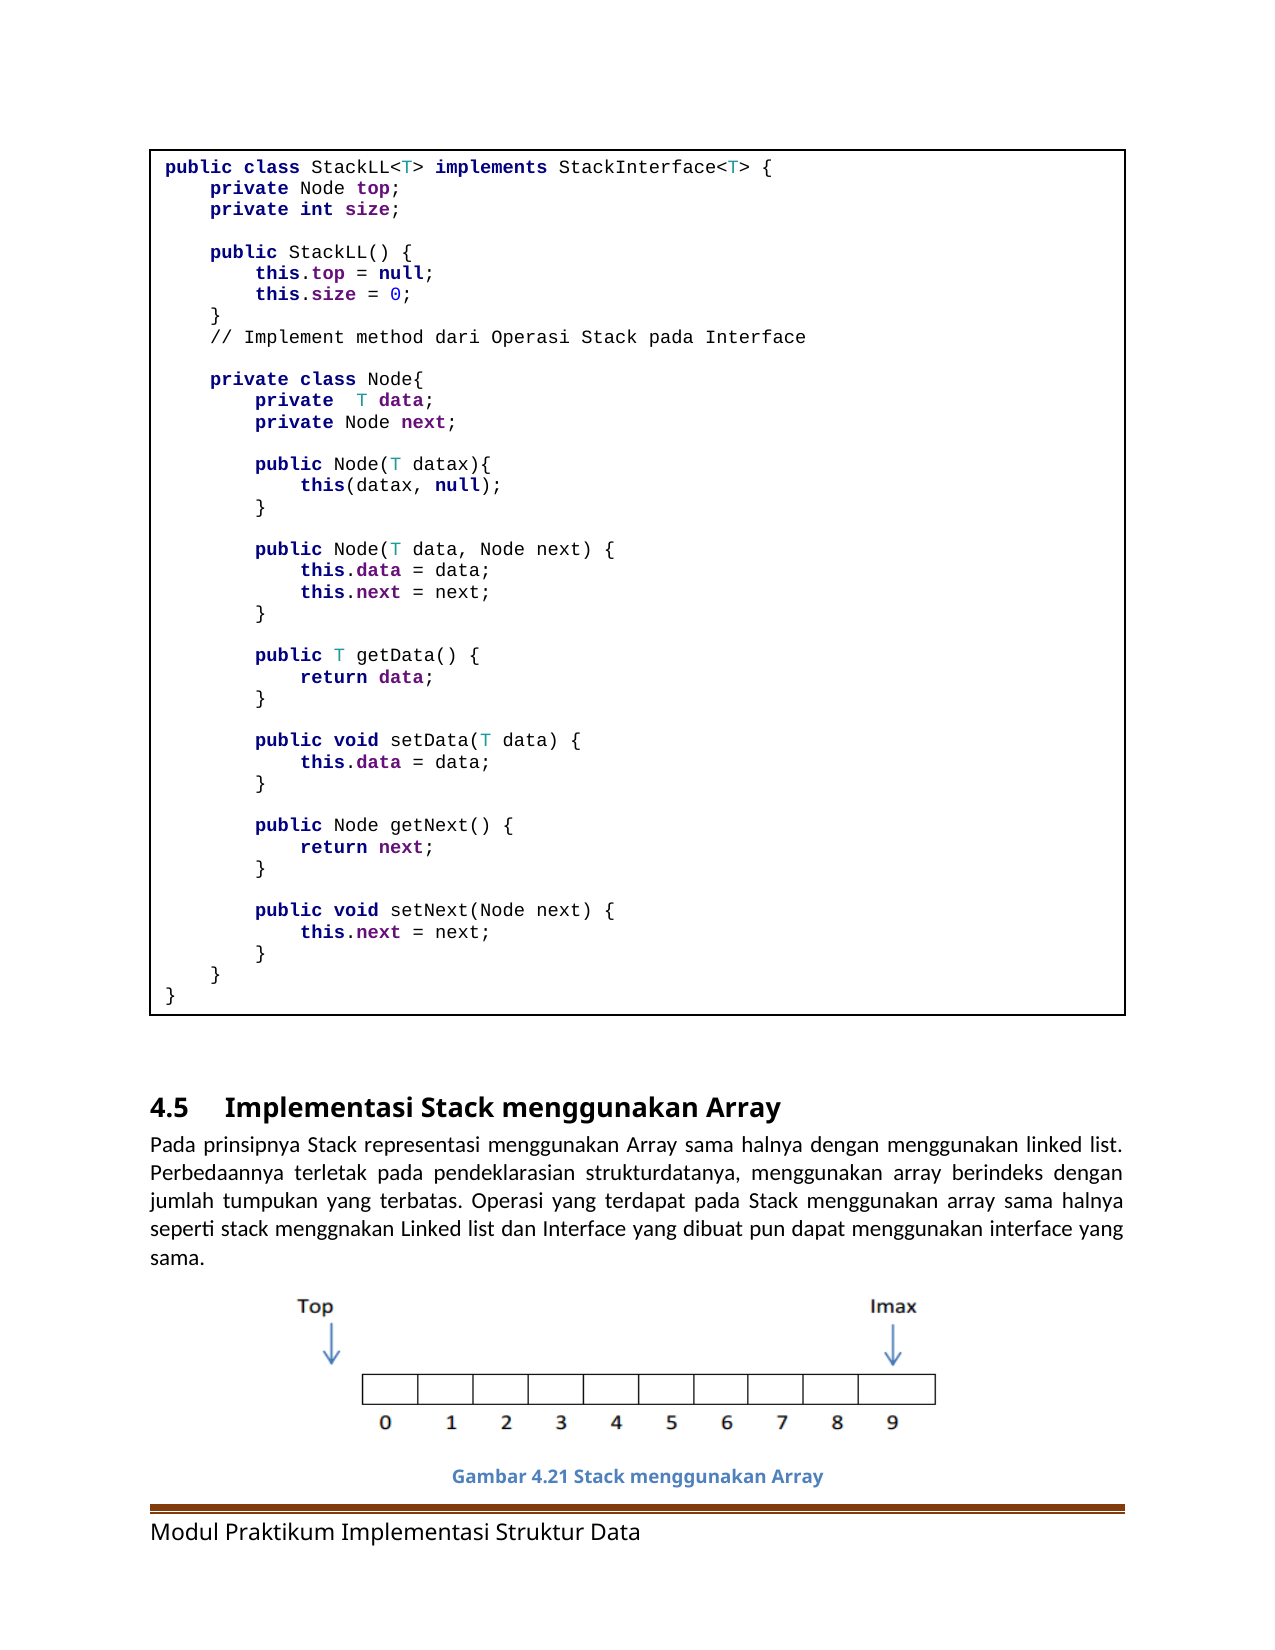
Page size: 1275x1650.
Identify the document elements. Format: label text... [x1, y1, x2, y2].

subtitle Implementasi Stack menggunakan Array [150, 1088, 1125, 1125]
text Pada prinsipnya Stack representasi menggunakan Array sama halnya dengan menggunakan linked list. Perbedaannya terletak pada pendeklarasian strukturdatanya, menggunakan array berindeks dengan jumlah tumpukan yang terbatas. Operasi yang terdapat pada Stack menggunakan array sama halnya seperti stack menggnakan Linked list dan Interface yang dibuat pun dapat menggunakan interface yang sama. [150, 1131, 1125, 1271]
picture [285, 1291, 990, 1443]
